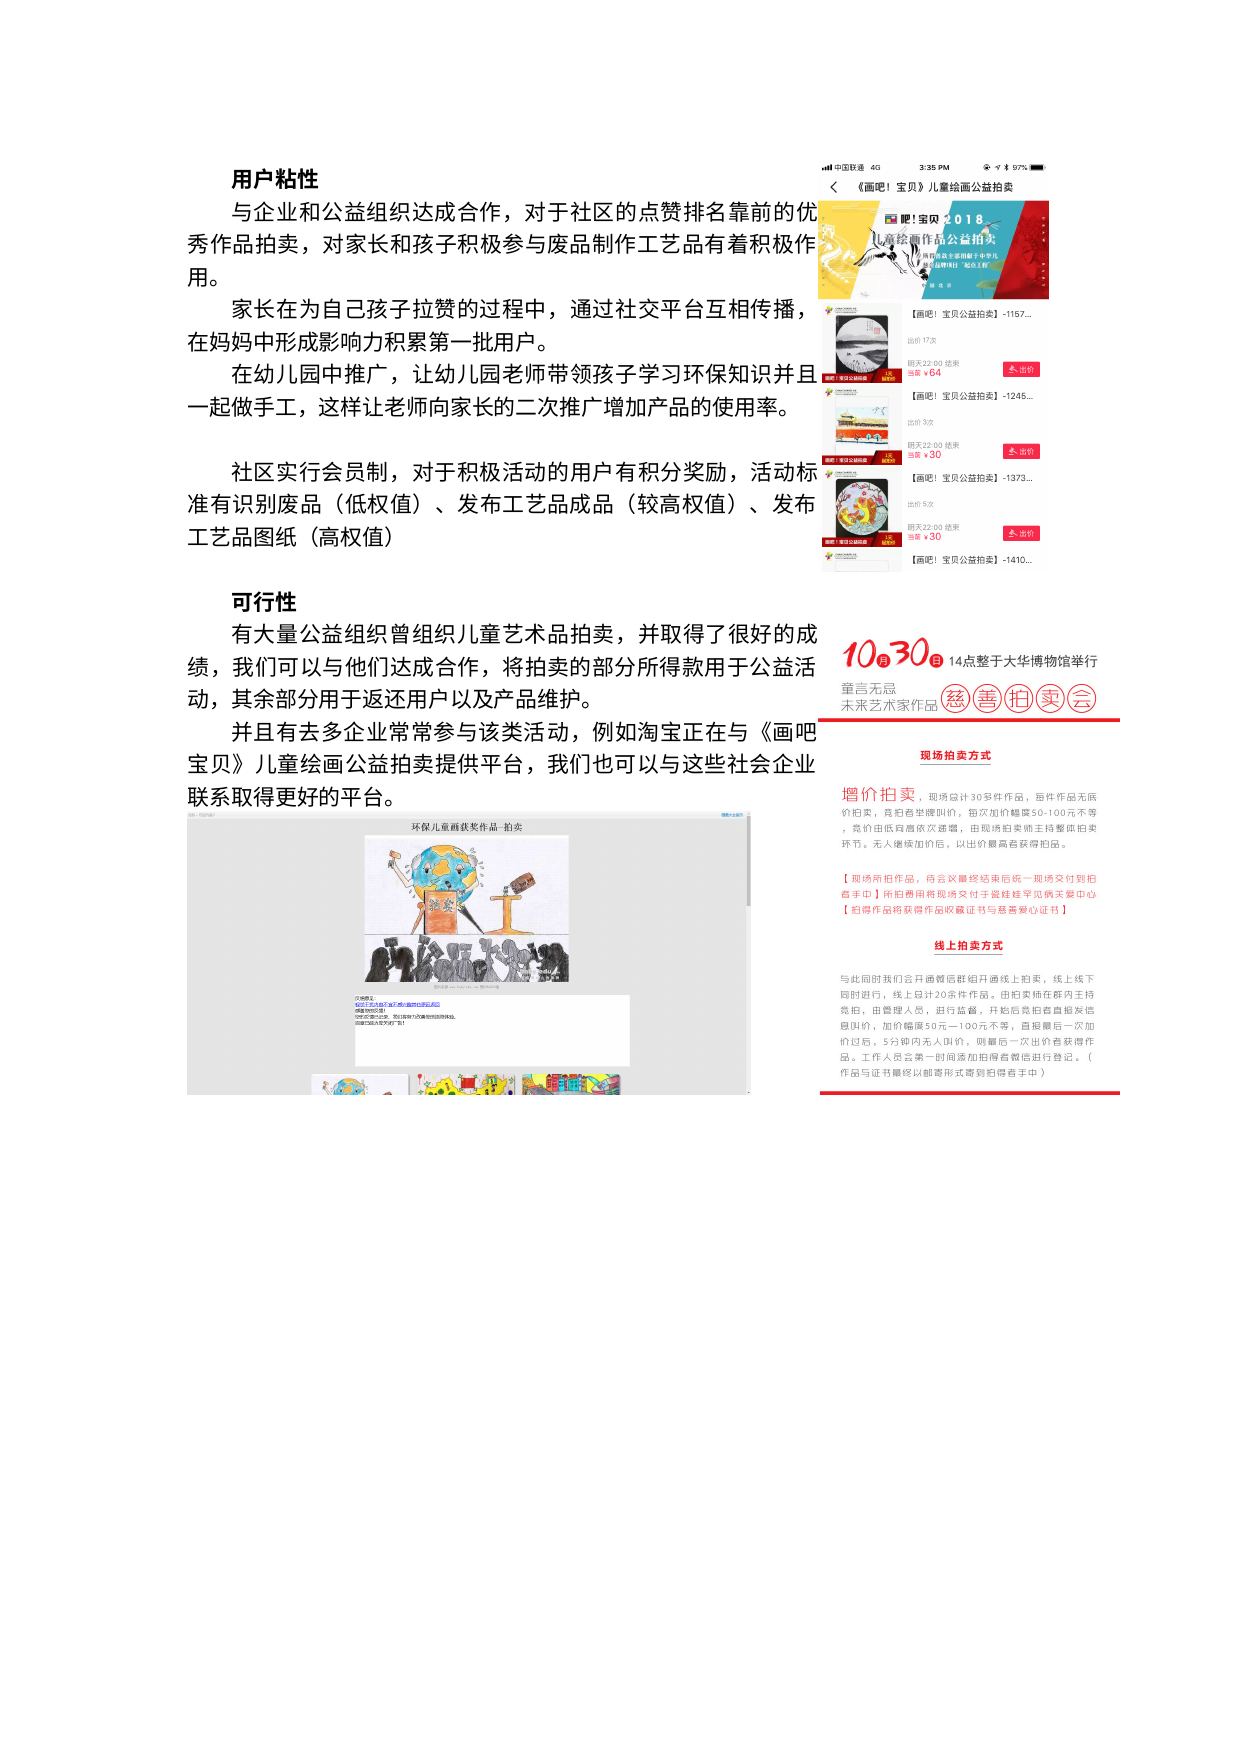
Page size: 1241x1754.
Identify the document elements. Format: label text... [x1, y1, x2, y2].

text 在幼儿园中推广，让幼儿园老师带领孩子学习环保知识并且一起做手工，这样让老师向家长的二次推广增加产品的使用率。 [187, 357, 1053, 422]
picture [818, 552, 1049, 572]
text 用户粘性 [187, 162, 1053, 194]
text 有大量公益组织曾组织儿童艺术品拍卖，并取得了很好的成绩，我们可以与他们达成合作，将拍卖的部分所得款用于公益活动，其余部分用于返还用户以及产品维护。 [187, 617, 1053, 714]
text 与企业和公益组织达成合作，对于社区的点赞排名靠前的优秀作品拍卖，对家长和孩子积极参与废品制作工艺品有着积极作用。 [187, 194, 1053, 292]
text 社区实行会员制，对于积极活动的用户有积分奖励，活动标准有识别废品（低权值）、发布工艺品成品（较高权值）、发布工艺品图纸（高权值） [187, 454, 1053, 552]
text 并且有去多企业常常参与该类活动，例如淘宝正在与《画吧！宝贝》儿童绘画公益拍卖提供平台，我们也可以与这些社会企业联系取得更好的平台。 [187, 714, 818, 812]
text 可行性 [187, 584, 1053, 617]
picture [187, 811, 751, 1095]
picture [818, 619, 1120, 1095]
text 家长在为自己孩子拉赞的过程中，通过社交平台互相传播，在妈妈中形成影响力积累第一批用户。 [187, 292, 1053, 357]
picture [818, 422, 1049, 454]
